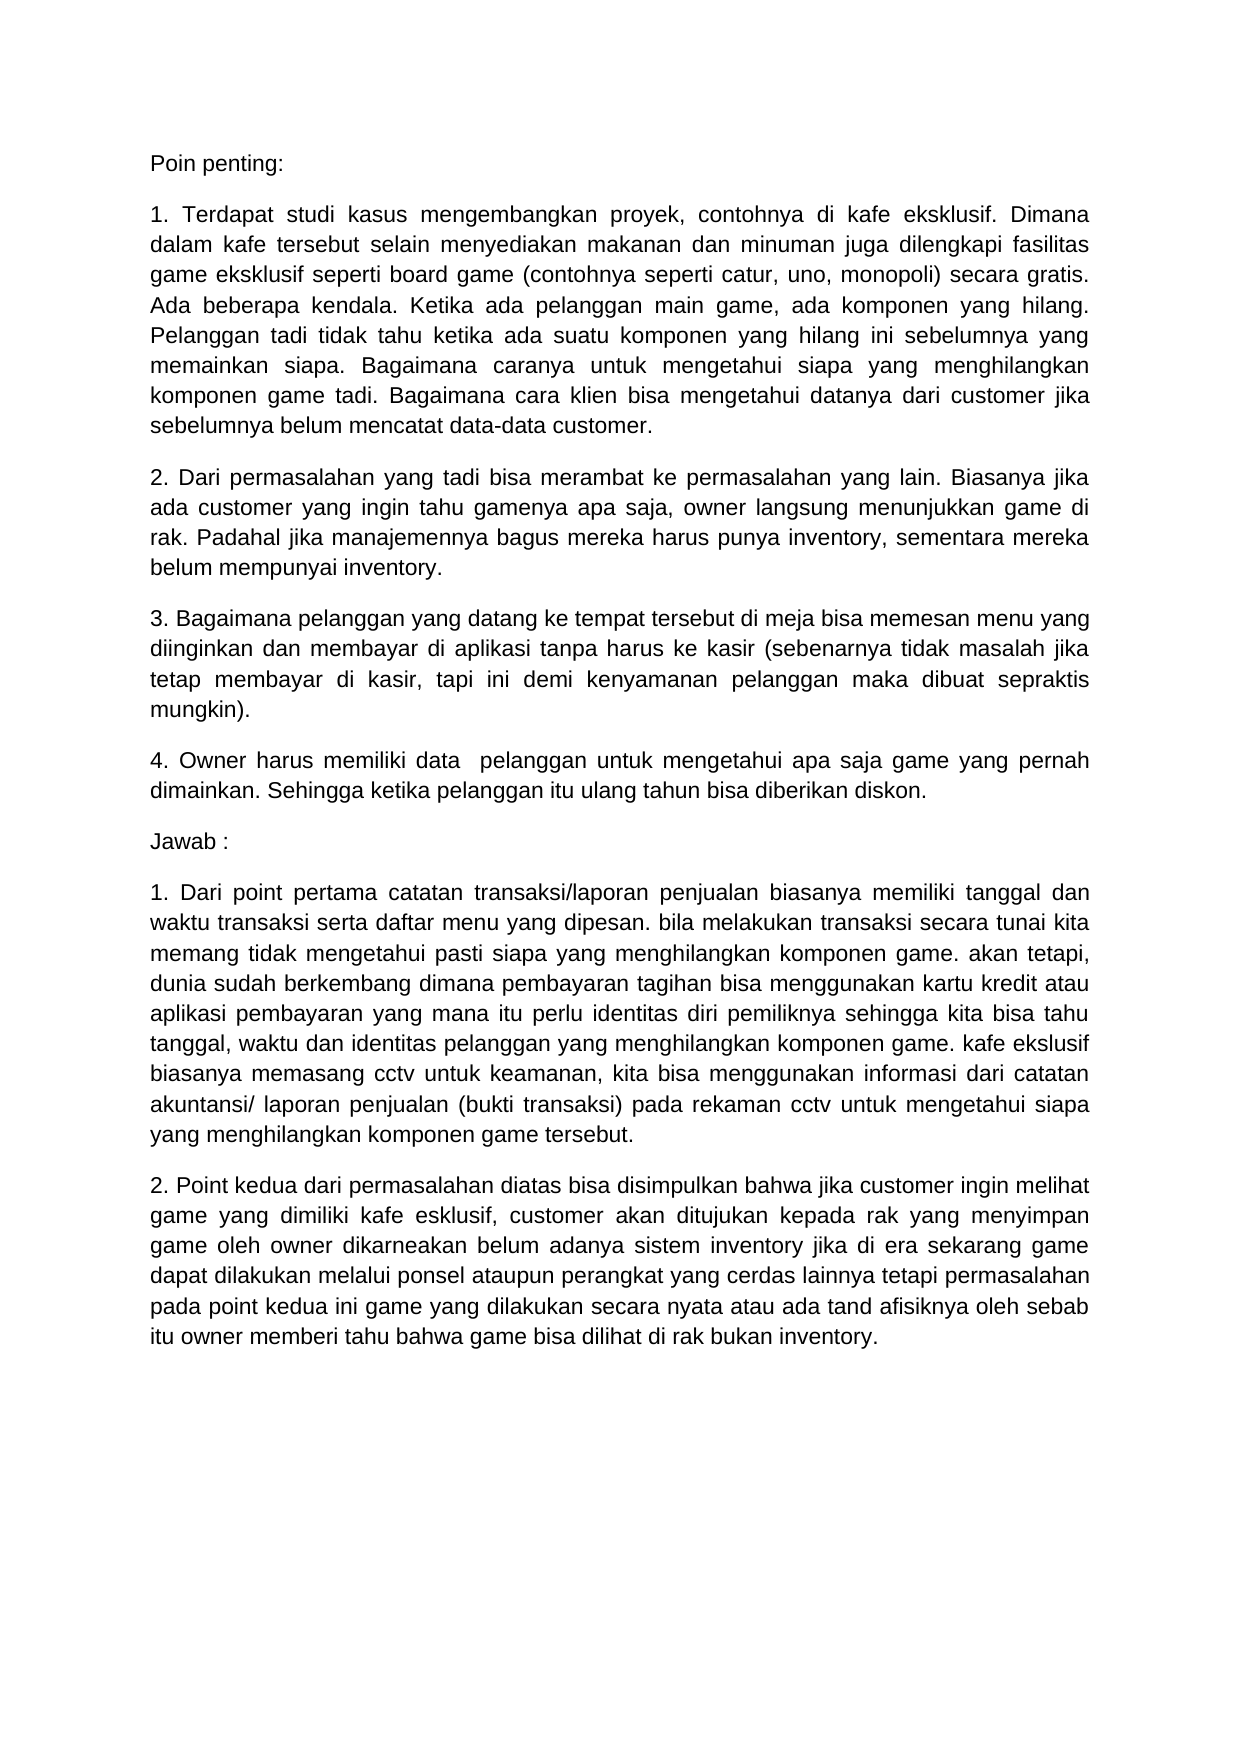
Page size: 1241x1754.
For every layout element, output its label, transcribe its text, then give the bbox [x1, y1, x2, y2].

text 1. Terdapat studi kasus mengembangkan proyek, contohnya di kafe eksklusif. Dimana dalam kafe tersebut selain menyediakan makanan dan minuman juga dilengkapi fasilitas game eksklusif seperti board game (contohnya seperti catur, uno, monopoli) secara gratis. Ada beberapa kendala. Ketika ada pelanggan main game, ada komponen yang hilang. Pelanggan tadi tidak tahu ketika ada suatu komponen yang hilang ini sebelumnya yang memainkan siapa. Bagaimana caranya untuk mengetahui siapa yang menghilangkan komponen game tadi. Bagaimana cara klien bisa mengetahui datanya dari customer jika sebelumnya belum mencatat data-data customer. [150, 201, 1090, 439]
text Jawab : [150, 828, 1090, 854]
text 2. Point kedua dari permasalahan diatas bisa disimpulkan bahwa jika customer ingin melihat game yang dimiliki kafe esklusif, customer akan ditujukan kepada rak yang menyimpan game oleh owner dikarneakan belum adanya sistem inventory jika di era sekarang game dapat dilakukan melalui ponsel ataupun perangkat yang cerdas lainnya tetapi permasalahan pada point kedua ini game yang dilakukan secara nyata atau ada tand afisiknya oleh sebab itu owner memberi tahu bahwa game bisa dilihat di rak bukan inventory. [150, 1172, 1090, 1349]
text 3. Bagaimana pelanggan yang datang ke tempat tersebut di meja bisa memesan menu yang diinginkan dan membayar di aplikasi tanpa harus ke kasir (sebenarnya tidak masalah jika tetap membayar di kasir, tapi ini demi kenyamanan pelanggan maka dibuat sepraktis mungkin). [150, 605, 1090, 722]
text Poin penting: [150, 150, 1090, 176]
text 1. Dari point pertama catatan transaksi/laporan penjualan biasanya memiliki tanggal dan waktu transaksi serta daftar menu yang dipesan. bila melakukan transaksi secara tunai kita memang tidak mengetahui pasti siapa yang menghilangkan komponen game. akan tetapi, dunia sudah berkembang dimana pembayaran tagihan bisa menggunakan kartu kredit atau aplikasi pembayaran yang mana itu perlu identitas diri pemiliknya sehingga kita bisa tahu tanggal, waktu dan identitas pelanggan yang menghilangkan komponen game. kafe ekslusif biasanya memasang cctv untuk keamanan, kita bisa menggunakan informasi dari catatan akuntansi/ laporan penjualan (bukti transaksi) pada rekaman cctv untuk mengetahui siapa yang menghilangkan komponen game tersebut. [150, 879, 1090, 1147]
text 4. Owner harus memiliki data pelanggan untuk mengetahui apa saja game yang pernah dimainkan. Sehingga ketika pelanggan itu ulang tahun bisa diberikan diskon. [150, 747, 1090, 803]
text 2. Dari permasalahan yang tadi bisa merambat ke permasalahan yang lain. Biasanya jika ada customer yang ingin tahu gamenya apa saja, owner langsung menunjukkan game di rak. Padahal jika manajemennya bagus mereka harus punya inventory, sementara mereka belum mempunyai inventory. [150, 463, 1090, 581]
